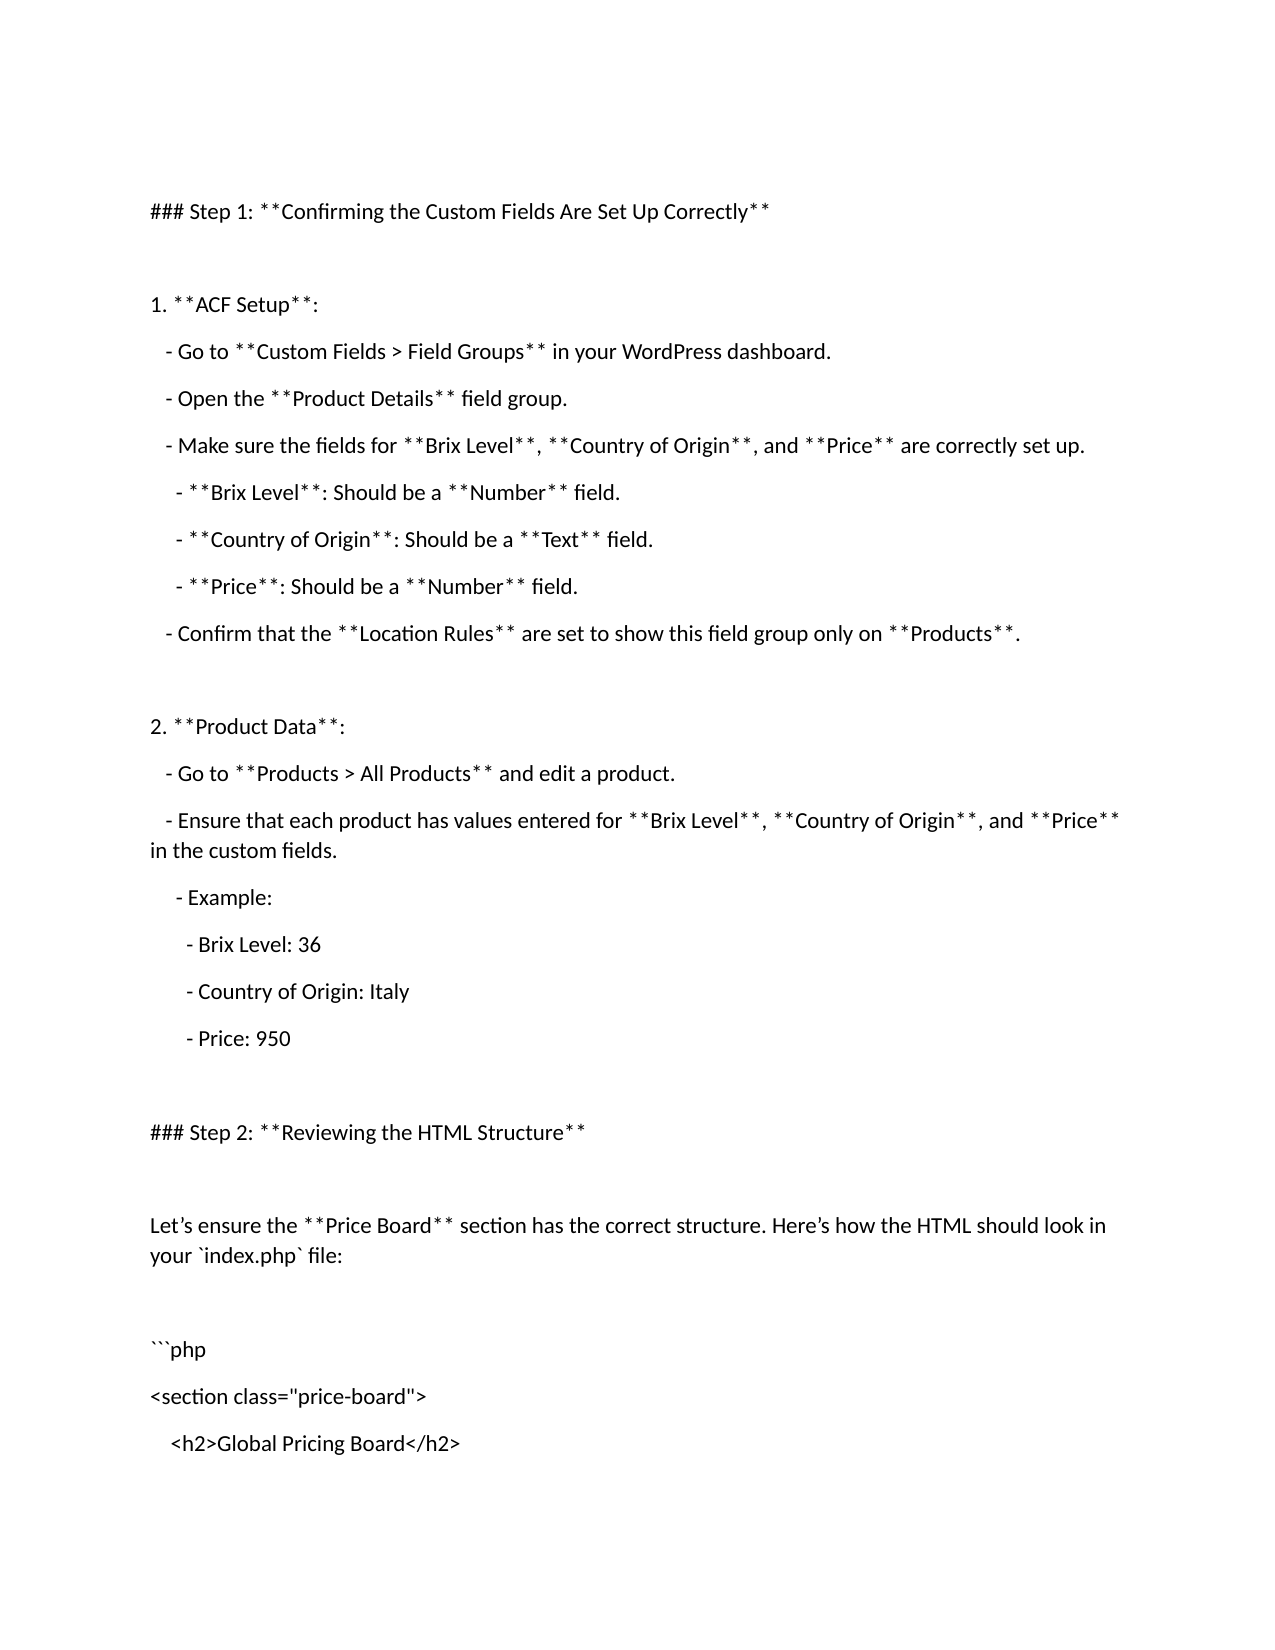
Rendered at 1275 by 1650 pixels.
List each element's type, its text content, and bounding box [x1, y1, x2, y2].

text - Price: 950 [150, 1024, 1125, 1052]
text <section class="price-board"> [150, 1382, 1125, 1410]
text Let’s ensure the **Price Board** section has the correct structure. Here’s how the HTML should look in your `index.php` file: [150, 1211, 1125, 1270]
text - Country of Origin: Italy [150, 977, 1125, 1005]
text - Make sure the fields for **Brix Level**, **Country of Origin**, and **Price** are correctly set up. [150, 431, 1125, 459]
text - Example: [150, 883, 1125, 911]
text ```php [150, 1335, 1125, 1363]
text - Ensure that each product has values entered for **Brix Level**, **Country of Origin**, and **Price** in the custom fields. [150, 806, 1125, 864]
text - Go to **Products > All Products** and edit a product. [150, 759, 1125, 787]
text - **Brix Level**: Should be a **Number** field. [150, 478, 1125, 506]
text - Go to **Custom Fields > Field Groups** in your WordPress dashboard. [150, 337, 1125, 366]
text - Confirm that the **Location Rules** are set to show this field group only on **Products**. [150, 619, 1125, 647]
text 1. **ACF Setup**: [150, 291, 1125, 319]
text - **Country of Origin**: Should be a **Text** field. [150, 525, 1125, 553]
text - **Price**: Should be a **Number** field. [150, 572, 1125, 600]
text - Open the **Product Details** field group. [150, 384, 1125, 412]
text <h2>Global Pricing Board</h2> [150, 1429, 1125, 1457]
text ### Step 2: **Reviewing the HTML Structure** [150, 1118, 1125, 1146]
text 2. **Product Data**: [150, 712, 1125, 741]
text - Brix Level: 36 [150, 930, 1125, 958]
text ### Step 1: **Confirming the Custom Fields Are Set Up Correctly** [150, 197, 1125, 225]
